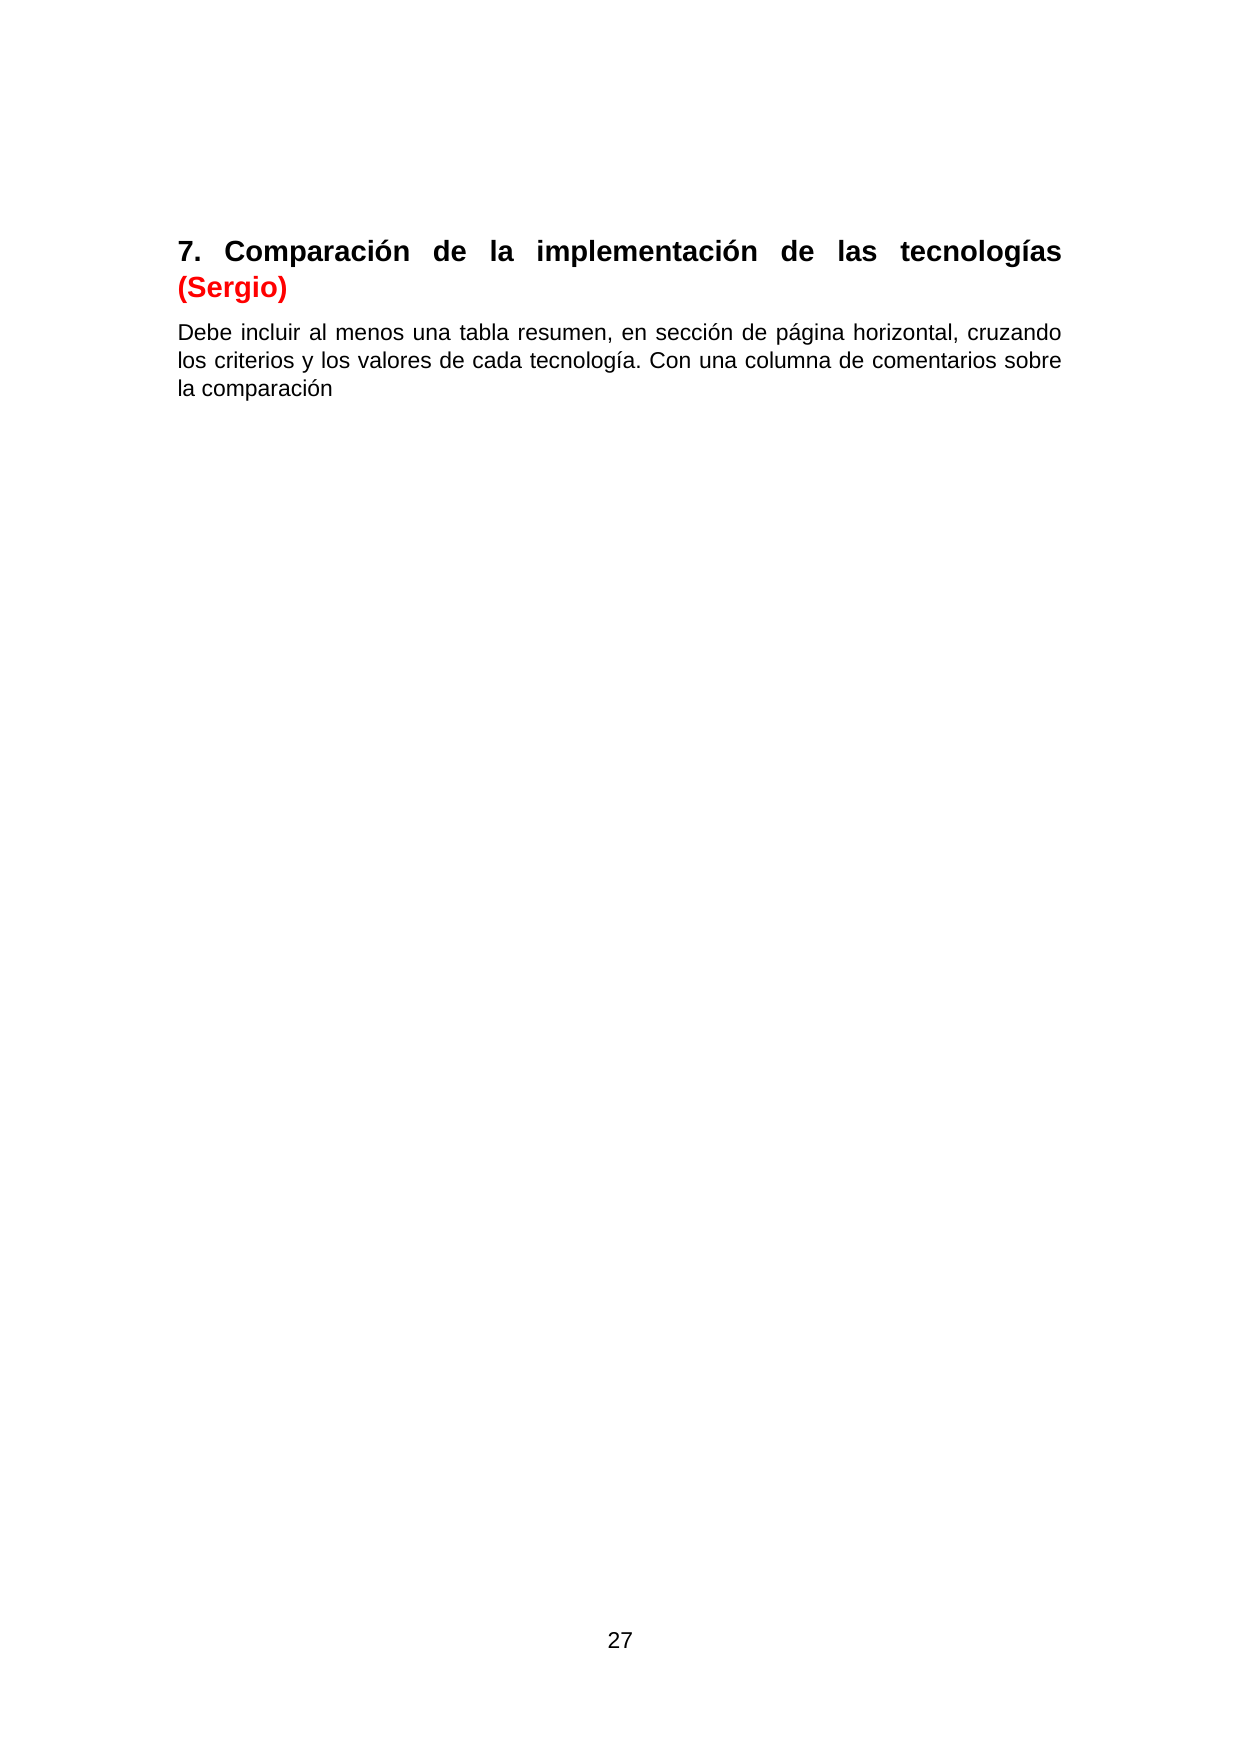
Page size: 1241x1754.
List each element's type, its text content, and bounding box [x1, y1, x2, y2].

subtitle 7. Comparación de la implementación de las tecnologías (Sergio) [177, 234, 1063, 303]
text Debe incluir al menos una tabla resumen, en sección de página horizontal, cruzando los criterios y los valores de cada tecnología. Con una columna de comentarios sobre la comparación [177, 318, 1063, 402]
